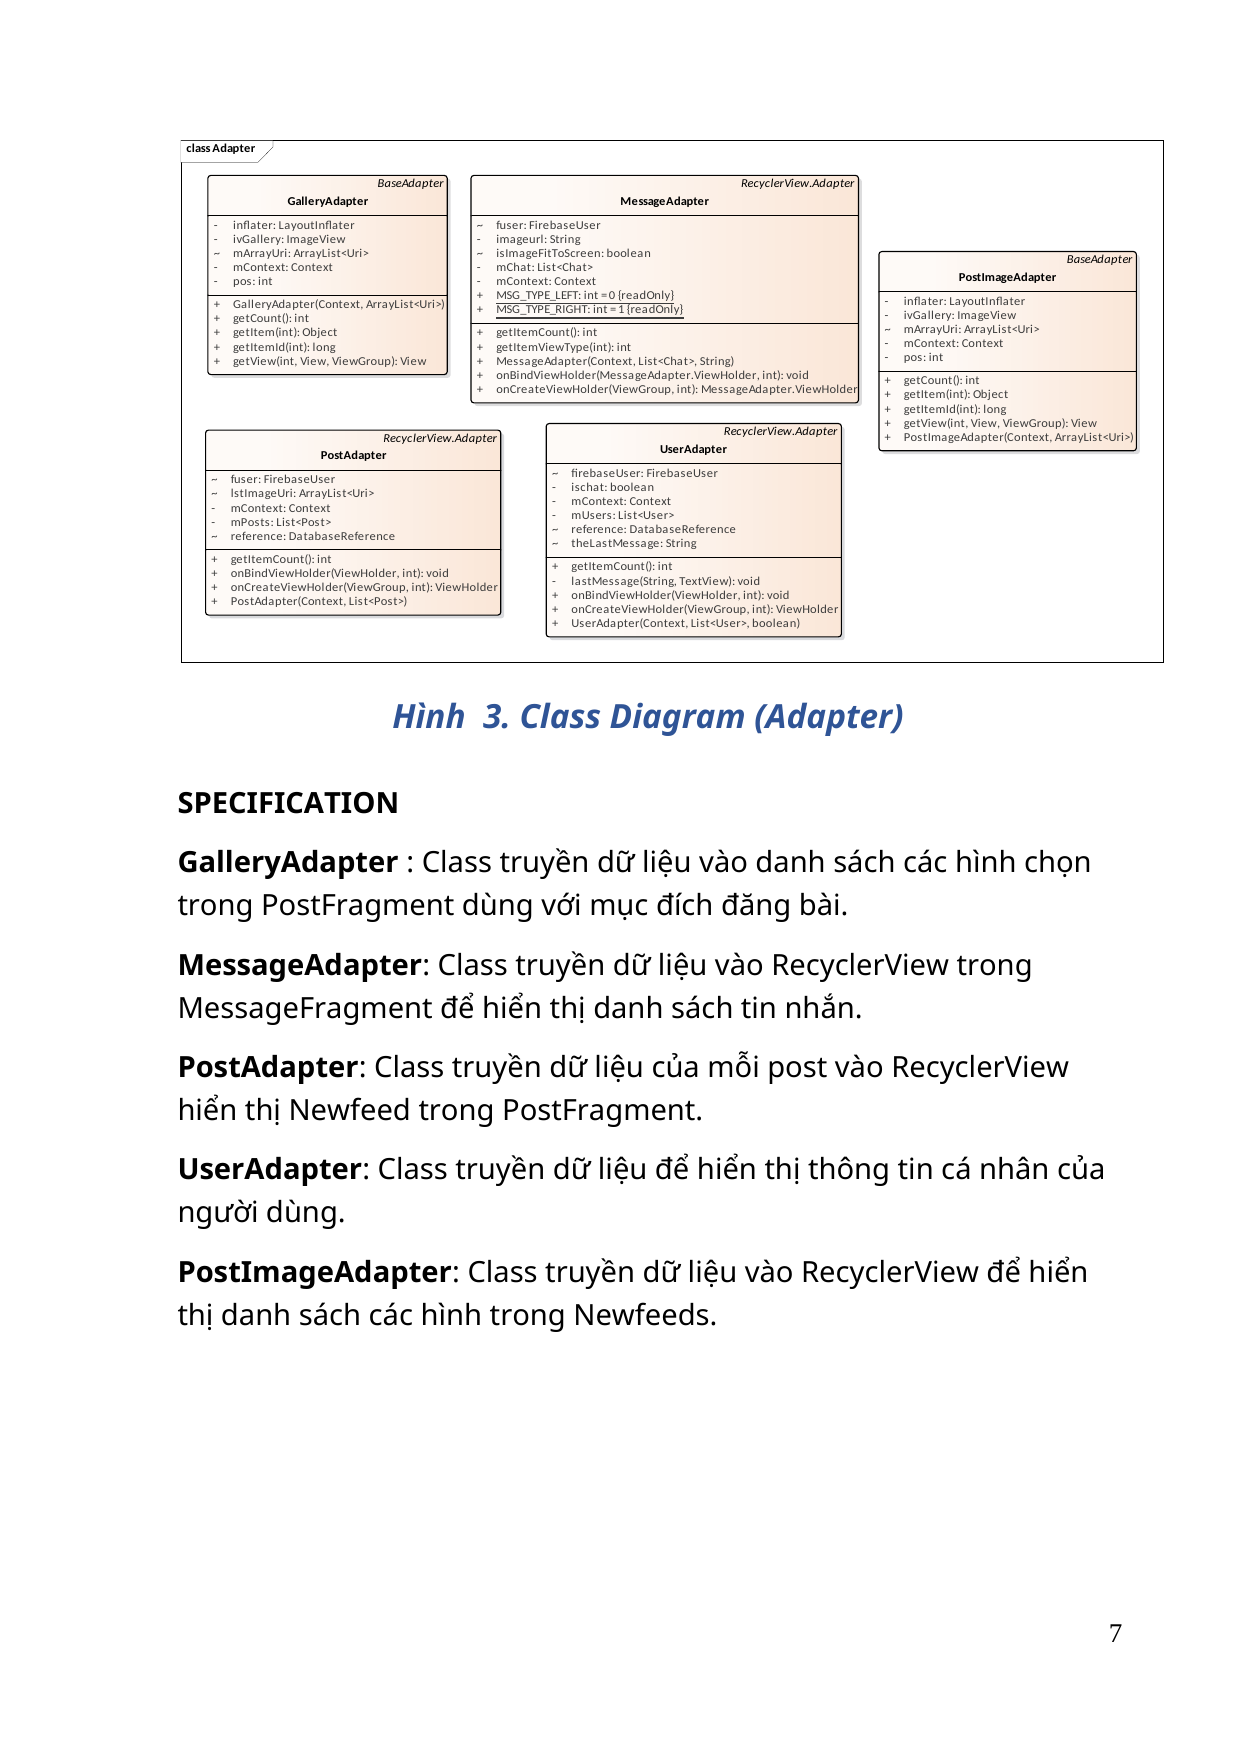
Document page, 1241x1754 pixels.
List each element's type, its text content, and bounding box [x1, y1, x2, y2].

list PostImageAdapter: Class truyền dữ liệu vào RecyclerView để hiển thị danh sách các hình trong Newfeeds. [177, 1251, 1122, 1333]
list GalleryAdapter : Class truyền dữ liệu vào danh sách các hình chọn trong PostFragment dùng với mục đích đăng bài. [177, 842, 1122, 924]
list MessageAdapter: Class truyền dữ liệu vào RecyclerView trong MessageFragment để hiển thị danh sách tin nhắn. [177, 944, 1122, 1027]
list UserAdapter: Class truyền dữ liệu để hiển thị thông tin cá nhân của người dùng. [177, 1149, 1122, 1231]
list SPECIFICATION [177, 782, 1122, 822]
list PostAdapter: Class truyền dữ liệu của mỗi post vào RecyclerView hiển thị Newfeed trong PostFragment. [177, 1046, 1122, 1129]
